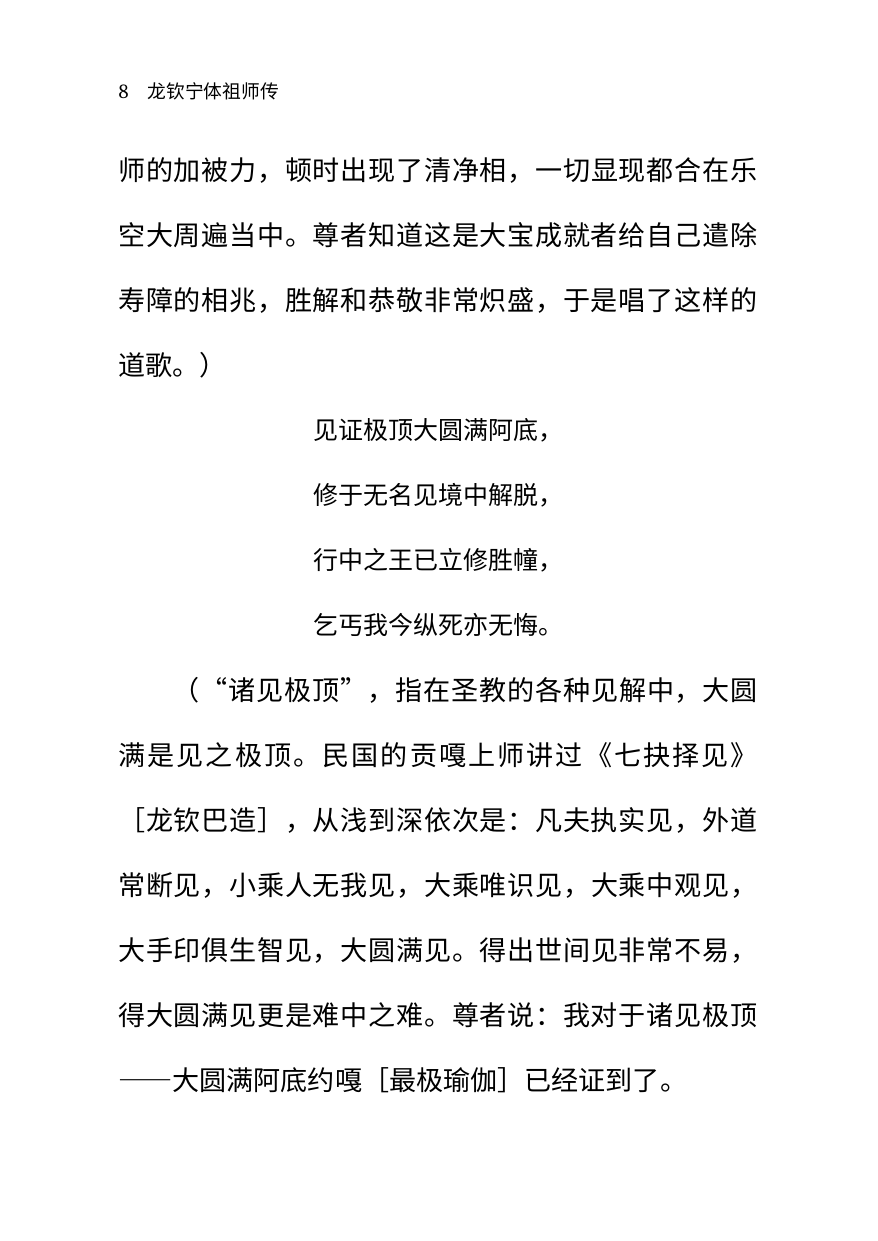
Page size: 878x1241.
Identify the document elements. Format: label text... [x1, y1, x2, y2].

text 见证极顶大圆满阿底， [118, 396, 759, 461]
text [118, 136, 759, 396]
text 修于无名见境中解脱， [118, 461, 759, 526]
text 乞丐我今纵死亦无悔。 [118, 591, 759, 656]
text （“诸见极顶”，指在圣教的各种见解中，大圆满是见之极顶。民国的贡嘎上师讲过《七抉择见》［龙钦巴造］，从浅到深依次是：凡夫执实见，外道常断见，小乘人无我见，大乘唯识见，大乘中观见，大手印俱生智见，大圆满见。得出世间见非常不易，得大圆满见更是难中之难。尊者说：我对于诸见极顶——大圆满阿底约嘎［最极瑜伽］已经证到了。 [118, 656, 759, 1111]
text 行中之王已立修胜幢， [118, 526, 759, 591]
